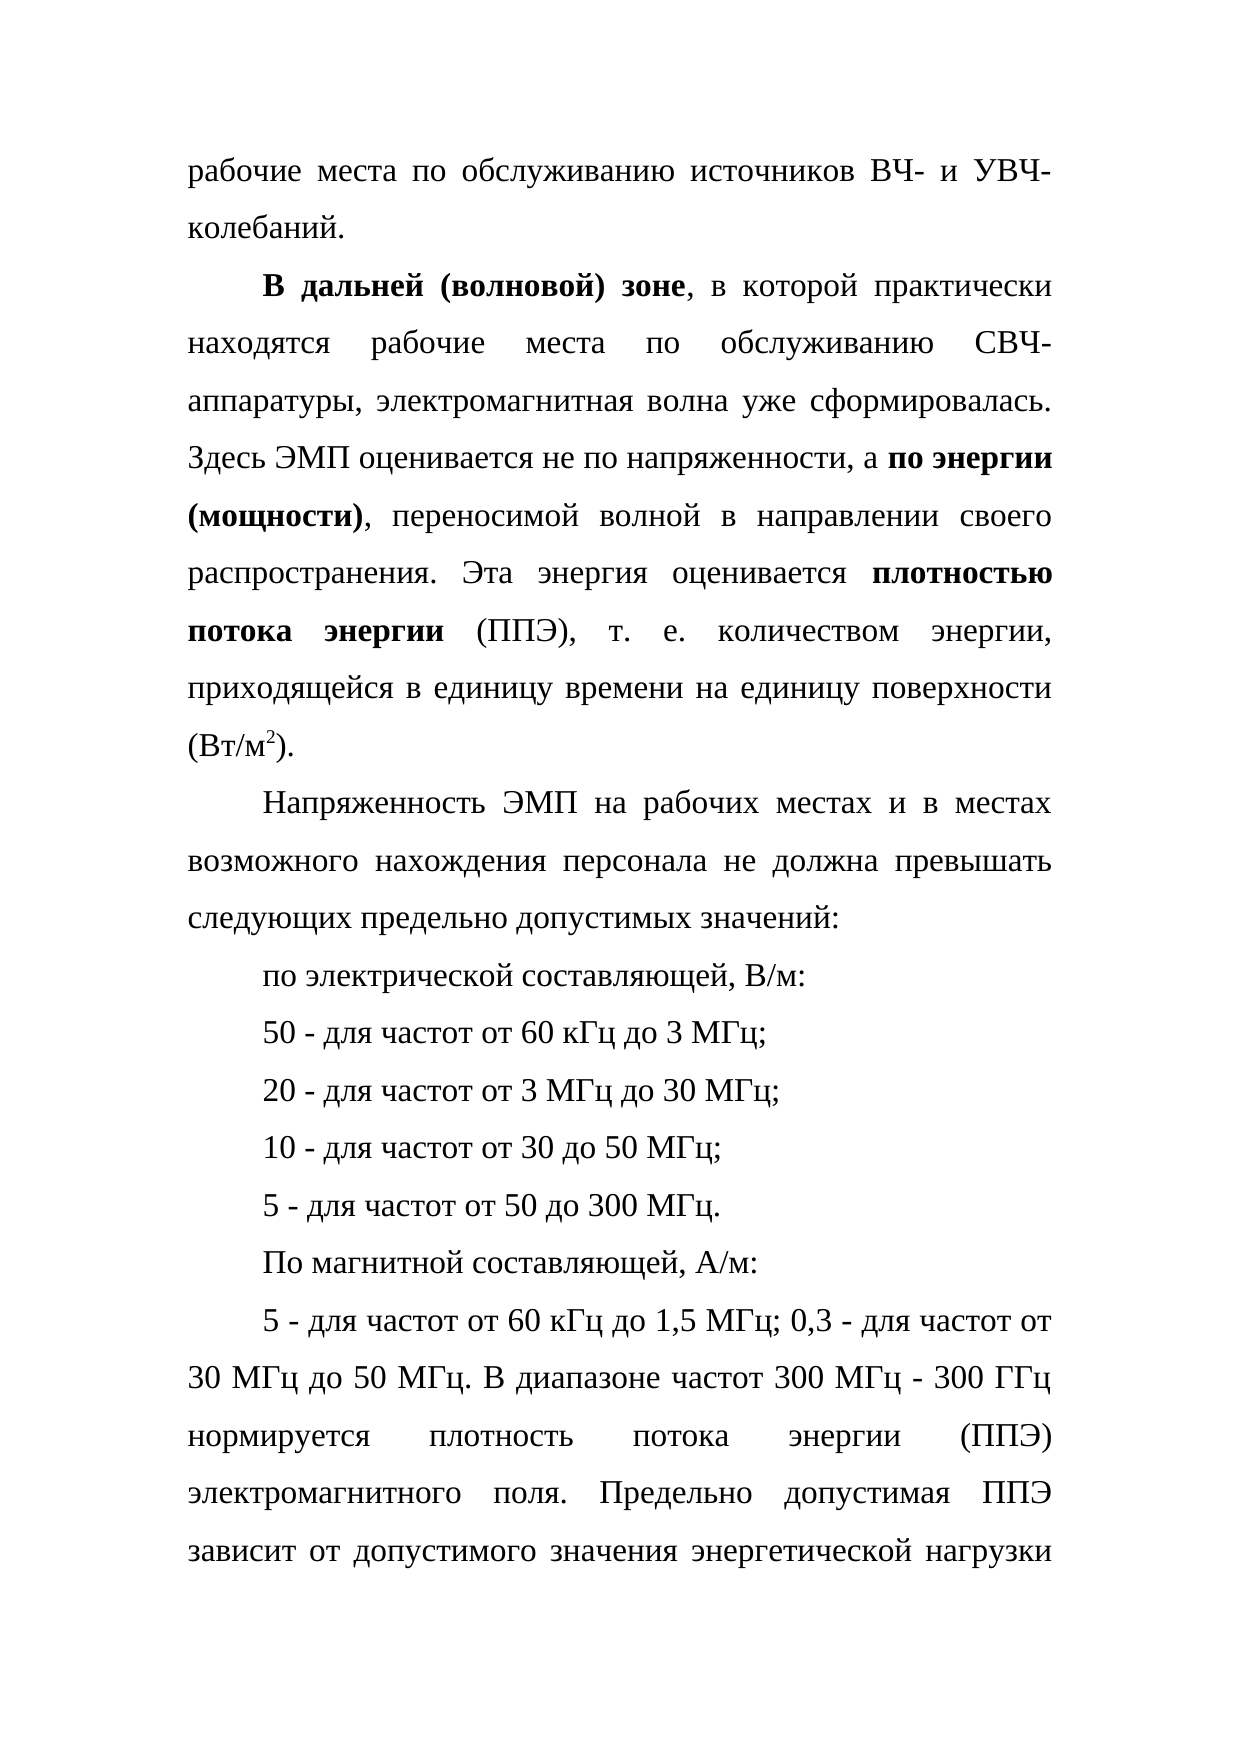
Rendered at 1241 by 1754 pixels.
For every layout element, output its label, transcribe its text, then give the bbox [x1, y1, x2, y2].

text В дальней (волновой) зоне, в которой практически находятся рабочие места по обслуживанию СВЧ-аппаратуры, электромагнитная волна уже сформировалась. Здесь ЭМП оценивается не по напряженности, а по энергии (мощности), переносимой волной в направлении своего распространения. Эта энергия оценивается плотностью потока энергии (ППЭ), т. е. количеством энергии, приходящейся в единицу времени на единицу поверхности (Вт/м2). [187, 265, 1053, 763]
text 20 - для частот от 3 МГц до 30 МГц; [187, 1070, 1053, 1108]
text По магнитной составляющей, А/м: [187, 1242, 1053, 1281]
text 10 - для частот от 30 до 50 МГц; [187, 1127, 1053, 1166]
text 5 - для частот от 50 до 300 МГц. [187, 1185, 1053, 1223]
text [187, 150, 1053, 246]
text по электрической составляющей, В/м: [187, 955, 1053, 993]
text Напряженность ЭМП на рабочих местах и в местах возможного нахождения персонала не должна превышать следующих предельно допустимых значений: [187, 782, 1053, 936]
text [187, 1300, 1053, 1568]
text 50 - для частот от 60 кГц до 3 МГц; [187, 1012, 1053, 1051]
